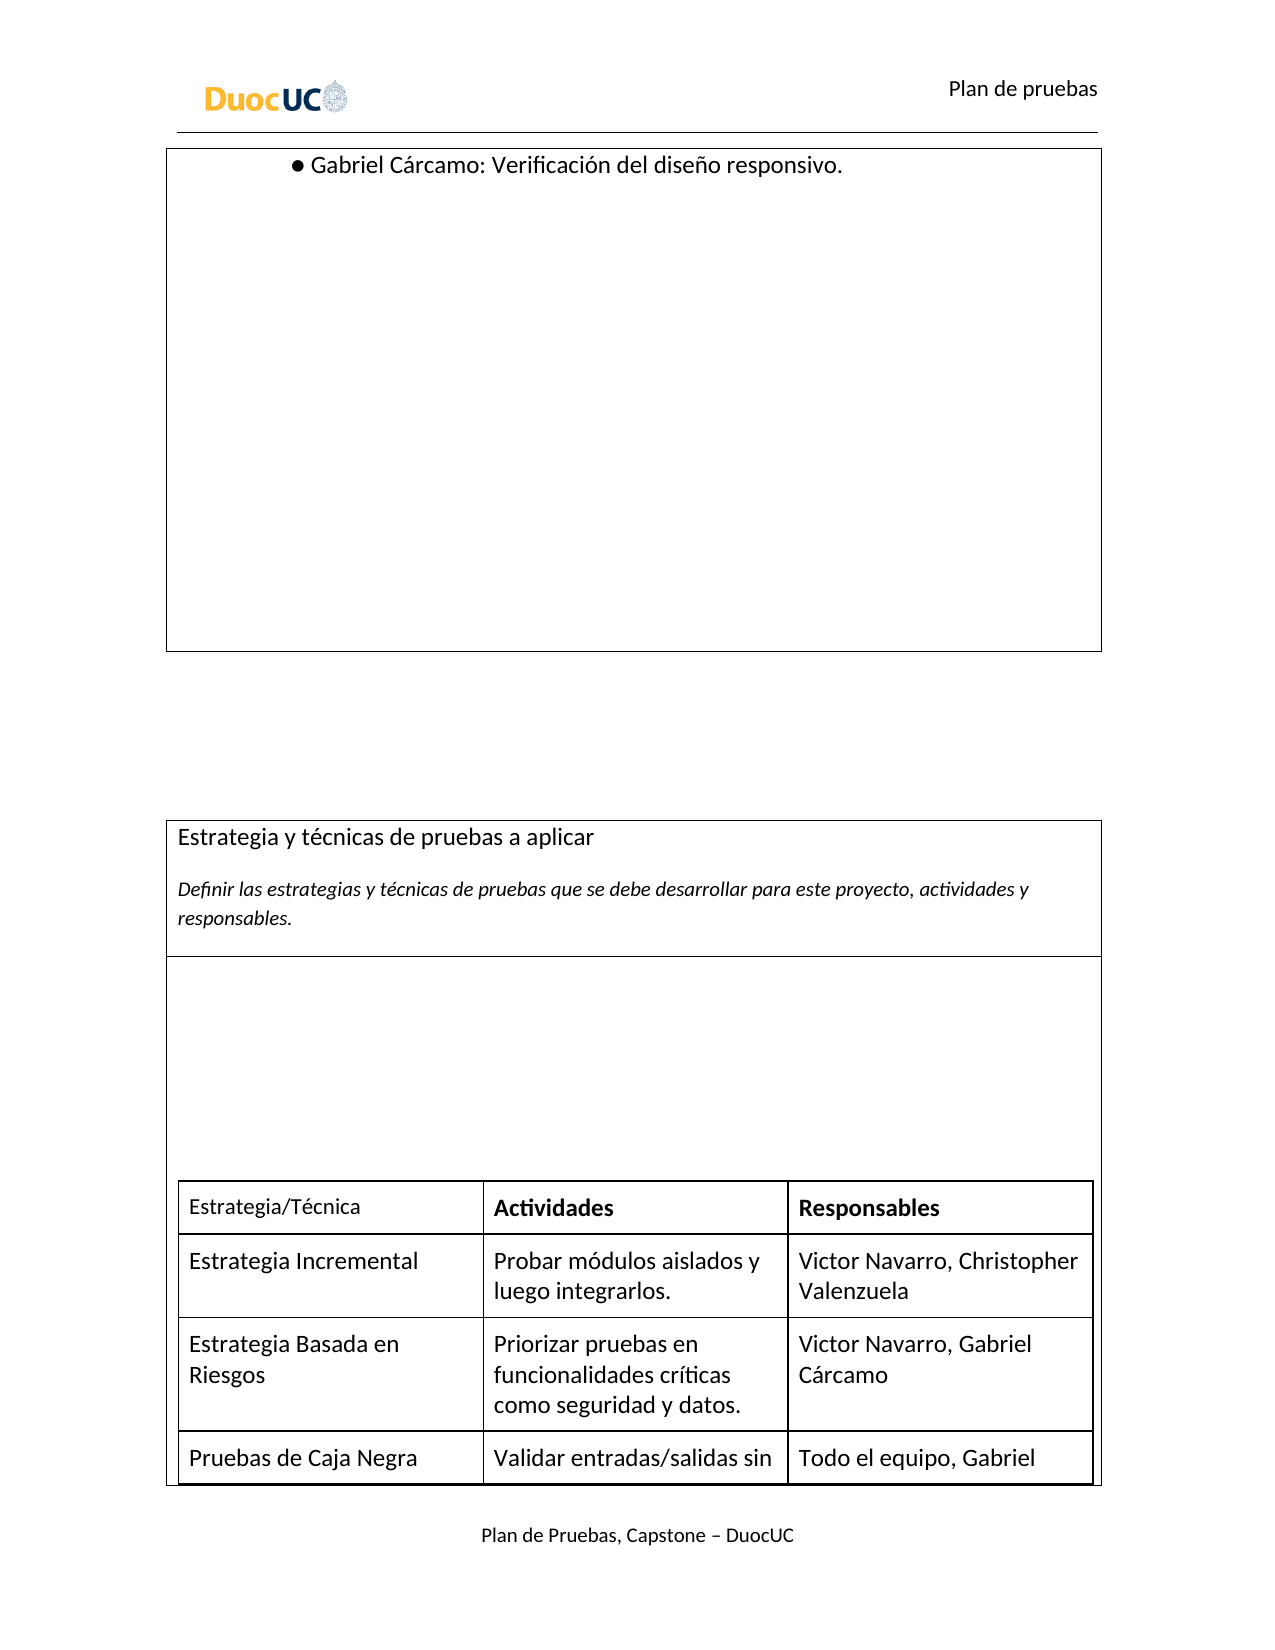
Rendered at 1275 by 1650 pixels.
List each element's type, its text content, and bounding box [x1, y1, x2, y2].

table_header Estrategia y técnicas de pruebas a aplicar Definir las estrategias y técnicas de pruebas que se debe desarrollar para este proyecto, actividades y responsables. [167, 821, 1101, 956]
picture [198, 76, 352, 115]
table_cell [167, 149, 1101, 651]
table_cell [167, 957, 1101, 1485]
